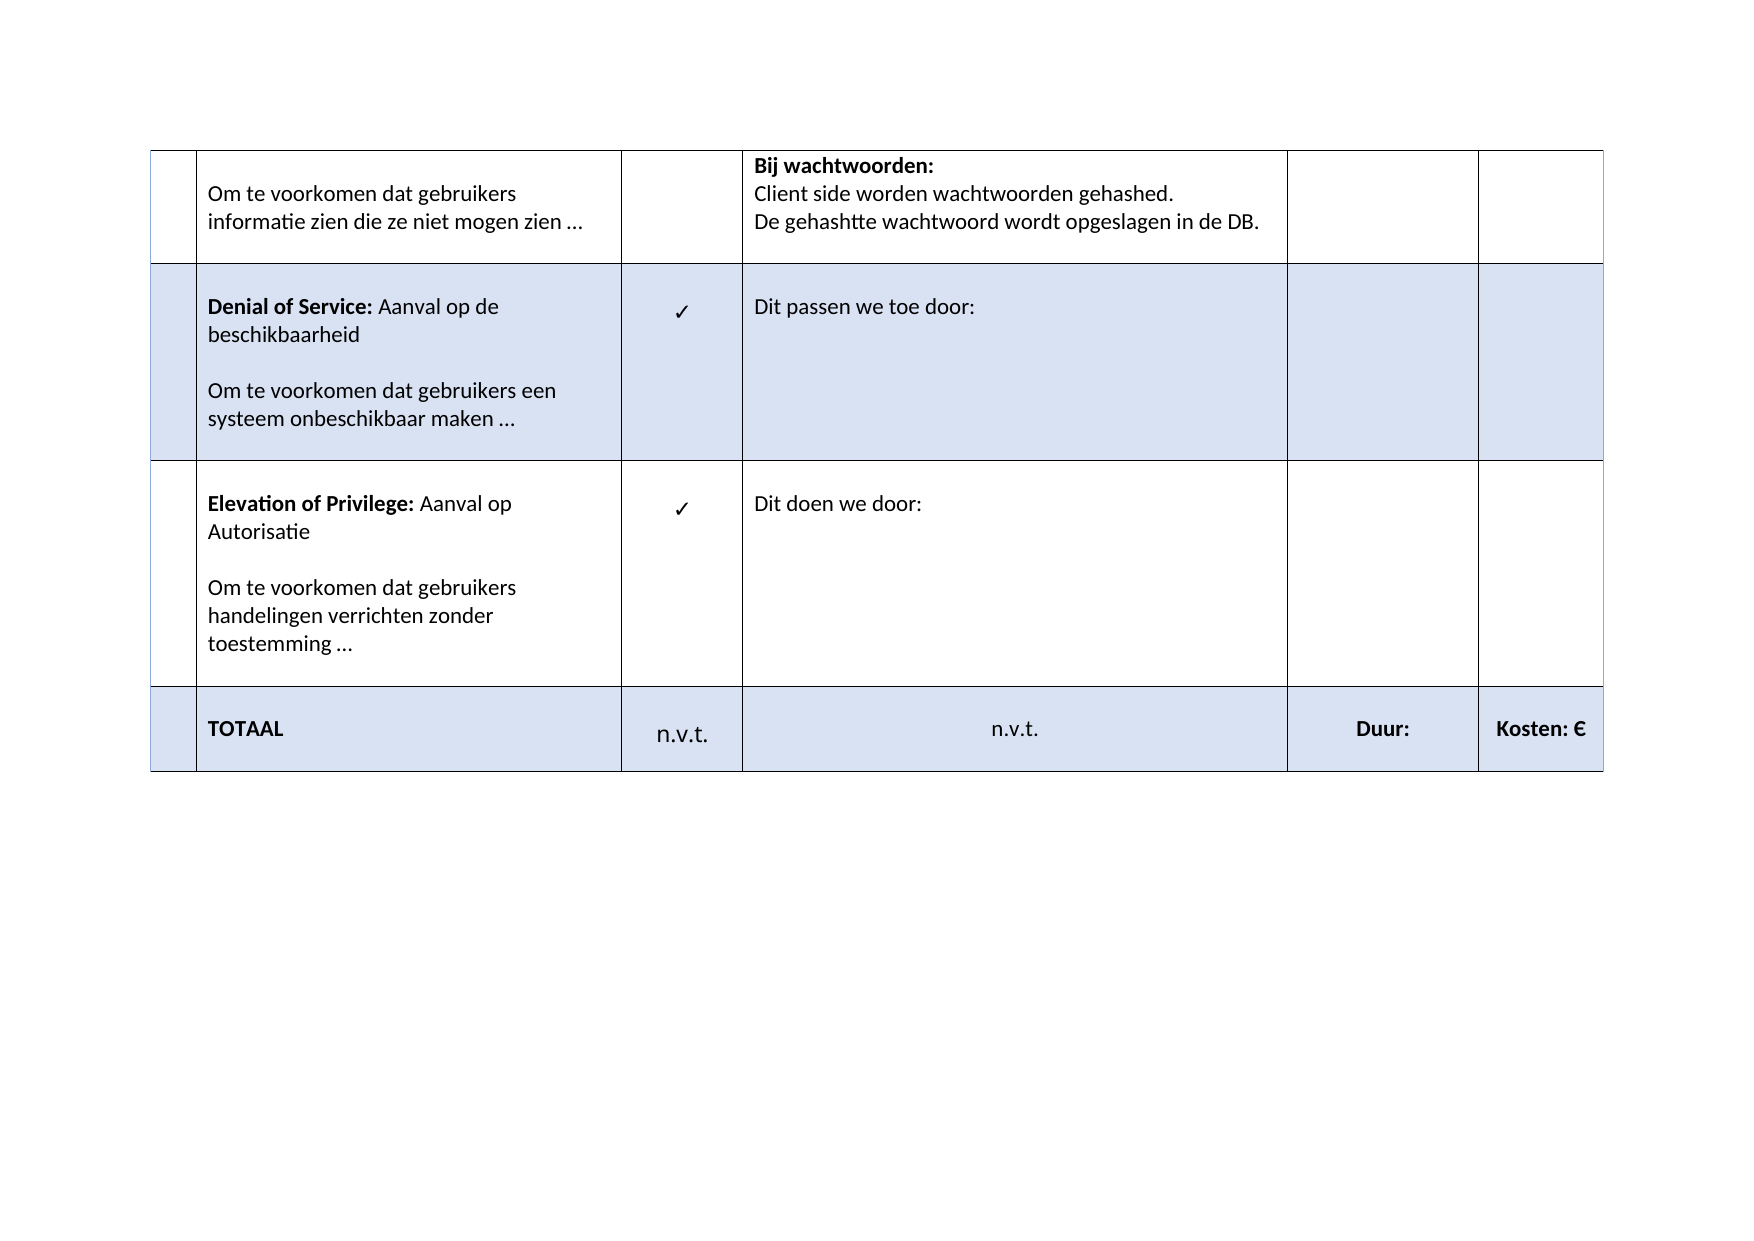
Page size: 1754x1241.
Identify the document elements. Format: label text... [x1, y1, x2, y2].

table_cell [1288, 264, 1478, 460]
table_cell Kosten: Є [1479, 687, 1603, 771]
table_cell [1479, 151, 1603, 263]
table_cell n.v.t. [622, 687, 742, 771]
table_cell Dit doen we door: [743, 461, 1287, 686]
table_cell ✓ [622, 151, 742, 263]
table_cell Denial of Service: Aanval op de beschikbaarheid Om te voorkomen dat gebruikers een systeem onbeschikbaar maken … [197, 264, 621, 460]
table_cell Duur: [1288, 687, 1478, 771]
table_cell Information Disclosure: Aanval op Vertrouwelijkheid (lees verder) Om te voorkomen dat gebruikers informatie zien die ze niet mogen zien … [197, 151, 621, 263]
table_cell [1479, 461, 1603, 686]
table_cell TOTAAL [197, 687, 621, 771]
table_cell Dit passen we toe door: [743, 264, 1287, 460]
table_cell [1288, 151, 1478, 263]
table_cell [151, 264, 196, 460]
table_cell Dit gebeurt door: Bij wachtwoorden: Client side worden wachtwoorden gehashed. De gehashtte wachtwoord wordt opgeslagen in de DB. [743, 151, 1287, 263]
table_cell n.v.t. [743, 687, 1287, 771]
table_cell ✓ [622, 264, 742, 460]
table_cell [151, 687, 196, 771]
table_cell ✓ [622, 461, 742, 686]
table_cell Elevation of Privilege: Aanval op Autorisatie Om te voorkomen dat gebruikers handelingen verrichten zonder toestemming … [197, 461, 621, 686]
table_cell [151, 461, 196, 686]
table_cell [151, 151, 196, 263]
table_cell [1479, 264, 1603, 460]
table_cell [1288, 461, 1478, 686]
